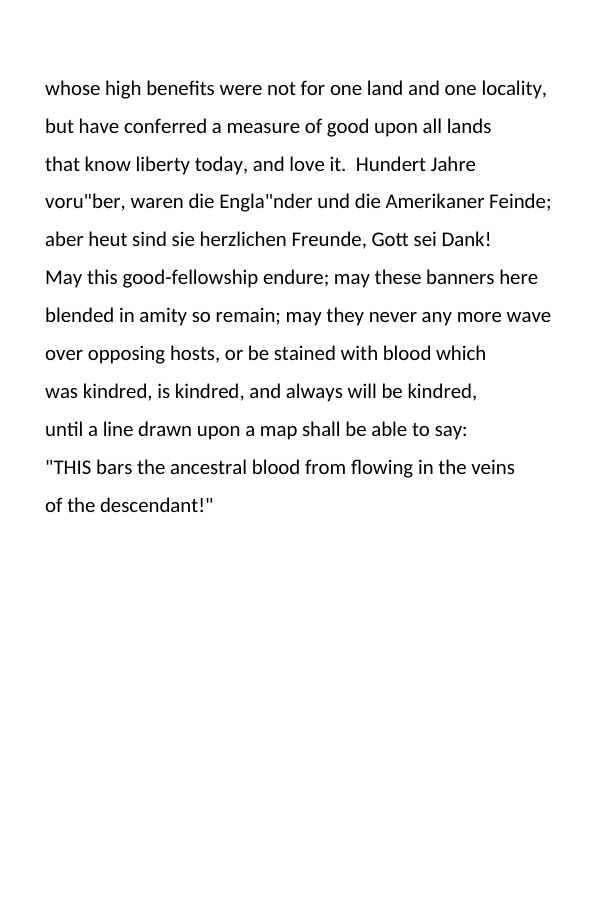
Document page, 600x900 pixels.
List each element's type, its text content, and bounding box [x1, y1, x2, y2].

text of the descendant!" [45, 492, 555, 517]
text whose high benefits were not for one land and one locality, [45, 75, 555, 100]
text until a line drawn upon a map shall be able to say: [45, 416, 555, 442]
text over opposing hosts, or be stained with blood which [45, 340, 555, 366]
text blended in amity so remain; may they never any more wave [45, 302, 555, 328]
text was kindred, is kindred, and always will be kindred, [45, 378, 555, 404]
text "THIS bars the ancestral blood from flowing in the veins [45, 454, 555, 479]
text that know liberty today, and love it. Hundert Jahre [45, 151, 555, 176]
text but have conferred a measure of good upon all lands [45, 113, 555, 138]
text May this good-fellowship endure; may these banners here [45, 264, 555, 290]
text aber heut sind sie herzlichen Freunde, Gott sei Dank! [45, 227, 555, 252]
text voru"ber, waren die Engla"nder und die Amerikaner Feinde; [45, 189, 555, 214]
